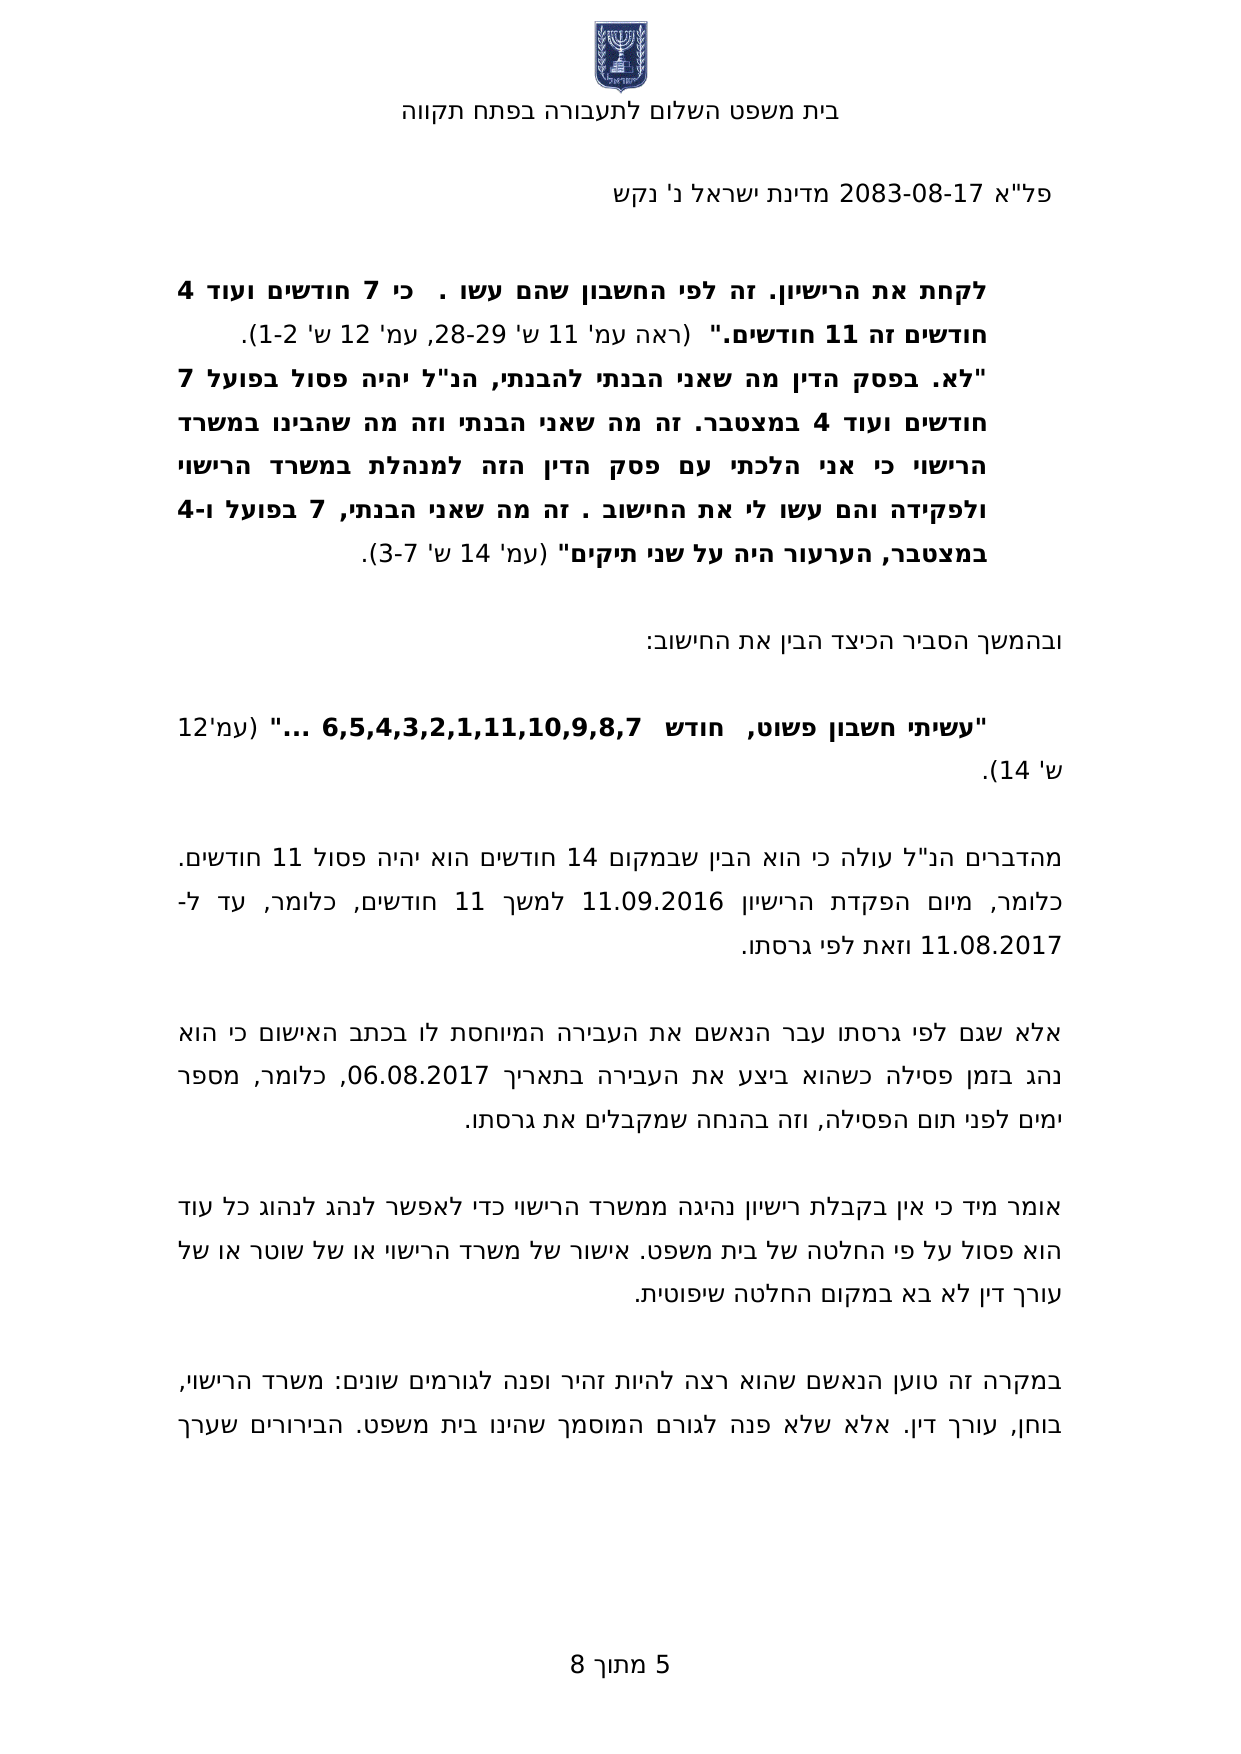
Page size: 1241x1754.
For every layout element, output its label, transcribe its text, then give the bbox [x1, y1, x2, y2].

text אלא שגם לפי גרסתו עבר הנאשם את העבירה המיוחסת לו בכתב האישום כי הוא נהג בזמן פסילה כשהוא ביצע את העבירה בתאריך 06.08.2017, כלומר, מספר ימים לפני תום הפסילה, וזה בהנחה שמקבלים את גרסתו. [177, 1018, 1063, 1134]
picture [589, 19, 651, 96]
text מהדברים הנ"ל עולה כי הוא הבין שבמקום 14 חודשים הוא יהיה פסול 11 חודשים. כלומר, מיום הפקדת הרישיון 11.09.2016 למשך 11 חודשים, כלומר, עד ל-11.08.2017 וזאת לפי גרסתו. [177, 843, 1063, 960]
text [177, 277, 988, 349]
text אומר מיד כי אין בקבלת רישיון נהיגה ממשרד הרישוי כדי לאפשר לנהג לנהוג כל עוד הוא פסול על פי החלטה של בית משפט. אישור של משרד הרישוי או של שוטר או של עורך דין לא בא במקום החלטה שיפוטית. [177, 1192, 1063, 1309]
text "לא. בפסק הדין מה שאני הבנתי להבנתי, הנ"ל יהיה פסול בפועל 7 חודשים ועוד 4 במצטבר. זה מה שאני הבנתי וזה מה שהבינו במשרד הרישוי כי אני הלכתי עם פסק הדין הזה למנהלת במשרד הרישוי ולפקידה והם עשו לי את החישוב . זה מה שאני הבנתי, 7 בפועל ו-4 במצטבר, הערעור היה על שני תיקים" (עמ' 14 ש' 3-7). [177, 364, 988, 568]
text "עשיתי חשבון פשוט, חודש 6,5,4,3,2,1,11,10,9,8,7 ..." (עמ'12 ש' 14). [177, 713, 1063, 786]
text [177, 1367, 1063, 1439]
text ובהמשך הסביר הכיצד הבין את החישוב: [177, 626, 1063, 655]
